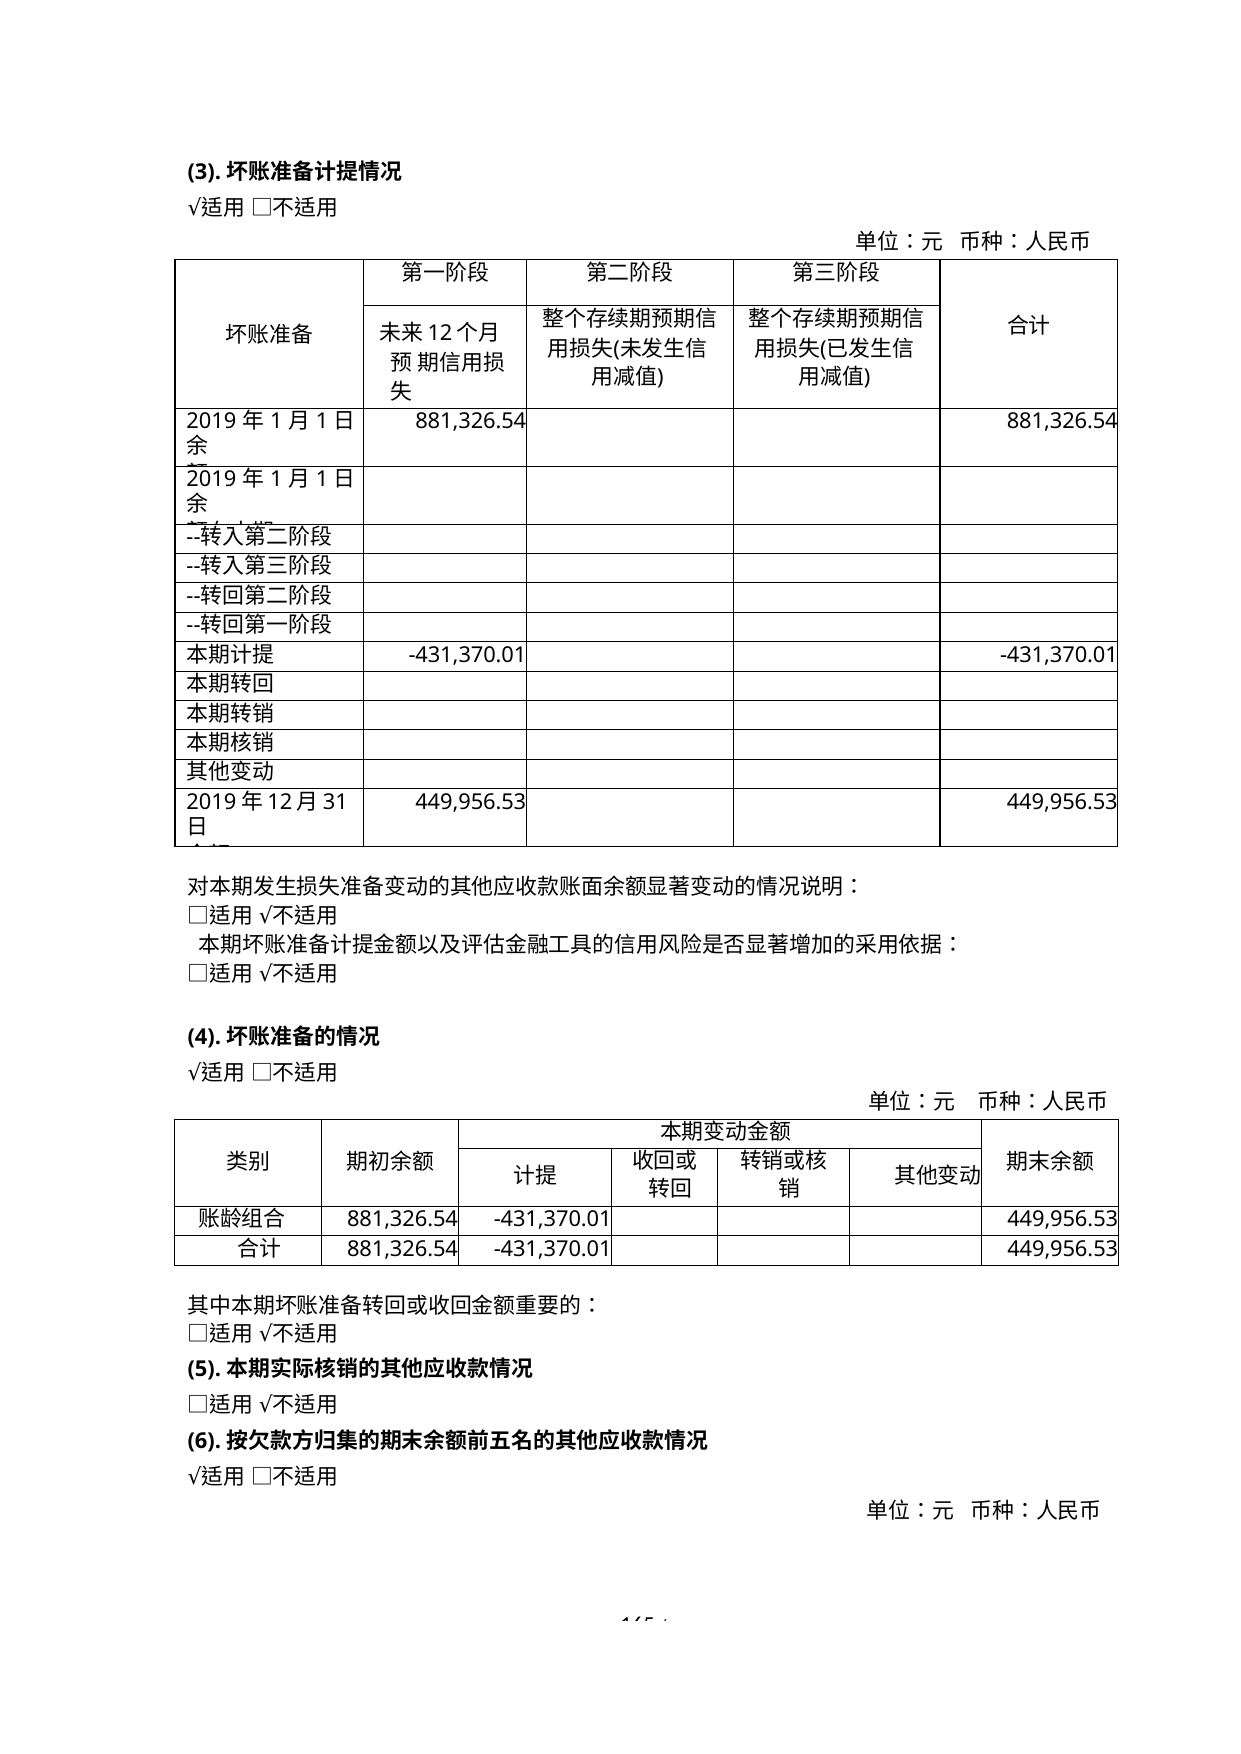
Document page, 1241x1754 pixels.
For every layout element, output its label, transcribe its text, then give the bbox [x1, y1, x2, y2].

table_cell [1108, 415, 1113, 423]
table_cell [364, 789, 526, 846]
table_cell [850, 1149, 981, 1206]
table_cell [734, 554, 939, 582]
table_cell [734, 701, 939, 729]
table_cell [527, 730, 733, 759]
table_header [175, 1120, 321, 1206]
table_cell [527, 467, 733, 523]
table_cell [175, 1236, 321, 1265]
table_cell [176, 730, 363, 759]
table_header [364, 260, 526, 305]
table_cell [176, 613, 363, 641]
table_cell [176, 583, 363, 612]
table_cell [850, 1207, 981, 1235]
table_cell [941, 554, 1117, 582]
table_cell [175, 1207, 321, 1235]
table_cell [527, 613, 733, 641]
text 单位：元 币种：人民币 [866, 1495, 1132, 1525]
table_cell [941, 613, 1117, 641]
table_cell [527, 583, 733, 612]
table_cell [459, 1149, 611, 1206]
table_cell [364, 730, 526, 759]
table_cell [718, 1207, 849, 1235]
text □适用 √不适用 [187, 1389, 736, 1419]
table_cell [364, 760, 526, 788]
text □适用 √不适用 [187, 1319, 736, 1347]
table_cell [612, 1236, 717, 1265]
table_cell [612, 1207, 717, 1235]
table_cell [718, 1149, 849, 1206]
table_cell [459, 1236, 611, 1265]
subtitle (4). 坏账准备的情况 [187, 1021, 1132, 1051]
subtitle (6). 按欠款方归集的期末余额前五名的其他应收款情况 [187, 1425, 736, 1454]
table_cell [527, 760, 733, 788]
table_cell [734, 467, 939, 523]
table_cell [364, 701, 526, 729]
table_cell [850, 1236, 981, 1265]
text 单位：元 币种：人民币 [856, 226, 1132, 255]
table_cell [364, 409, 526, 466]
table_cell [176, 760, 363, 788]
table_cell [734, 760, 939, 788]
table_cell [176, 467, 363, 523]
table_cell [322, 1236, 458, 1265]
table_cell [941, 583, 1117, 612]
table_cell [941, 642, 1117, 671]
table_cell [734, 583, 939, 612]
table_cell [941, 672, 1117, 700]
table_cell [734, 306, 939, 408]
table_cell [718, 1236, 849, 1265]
subtitle (5). 本期实际核销的其他应收款情况 [187, 1353, 736, 1383]
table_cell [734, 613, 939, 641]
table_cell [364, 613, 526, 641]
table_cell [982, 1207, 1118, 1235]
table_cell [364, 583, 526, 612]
text 单位：元 币种：人民币 [164, 1087, 1108, 1115]
text 其中本期坏账准备转回或收回金额重要的： [187, 1291, 736, 1319]
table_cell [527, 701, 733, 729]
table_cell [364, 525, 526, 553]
text 对本期发生损失准备变动的其他应收款账面余额显著变动的情况说明： [187, 872, 1132, 900]
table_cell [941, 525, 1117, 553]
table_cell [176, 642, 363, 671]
text □适用 √不适用 [187, 900, 1132, 929]
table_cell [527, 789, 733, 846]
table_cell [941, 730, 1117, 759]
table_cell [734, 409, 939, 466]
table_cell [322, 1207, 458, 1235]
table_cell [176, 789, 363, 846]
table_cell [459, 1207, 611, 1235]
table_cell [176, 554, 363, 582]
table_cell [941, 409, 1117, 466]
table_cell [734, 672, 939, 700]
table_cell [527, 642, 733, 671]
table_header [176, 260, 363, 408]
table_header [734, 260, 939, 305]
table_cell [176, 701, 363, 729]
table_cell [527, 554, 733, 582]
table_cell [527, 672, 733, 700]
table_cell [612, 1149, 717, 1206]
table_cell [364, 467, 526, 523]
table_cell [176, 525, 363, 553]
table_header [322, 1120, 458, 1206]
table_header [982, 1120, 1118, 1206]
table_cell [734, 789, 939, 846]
text √适用 □不适用 [187, 1461, 736, 1490]
text 本期坏账准备计提金额以及评估金融工具的信用风险是否显著增加的采用依据： [187, 929, 1132, 959]
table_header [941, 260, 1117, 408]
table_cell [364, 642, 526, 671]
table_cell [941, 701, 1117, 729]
text √适用 □不适用 [187, 192, 429, 222]
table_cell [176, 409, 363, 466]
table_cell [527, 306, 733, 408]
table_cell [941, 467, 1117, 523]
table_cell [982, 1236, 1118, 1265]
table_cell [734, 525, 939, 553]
text √适用 □不适用 [187, 1057, 1132, 1087]
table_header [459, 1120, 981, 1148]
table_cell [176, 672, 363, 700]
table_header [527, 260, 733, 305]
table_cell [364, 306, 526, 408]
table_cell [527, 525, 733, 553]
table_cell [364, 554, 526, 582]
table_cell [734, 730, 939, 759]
text □适用 √不适用 [187, 959, 1132, 987]
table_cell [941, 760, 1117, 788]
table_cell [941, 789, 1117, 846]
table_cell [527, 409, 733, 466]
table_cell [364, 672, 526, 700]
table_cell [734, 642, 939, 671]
subtitle (3). 坏账准备计提情况 [187, 156, 429, 186]
